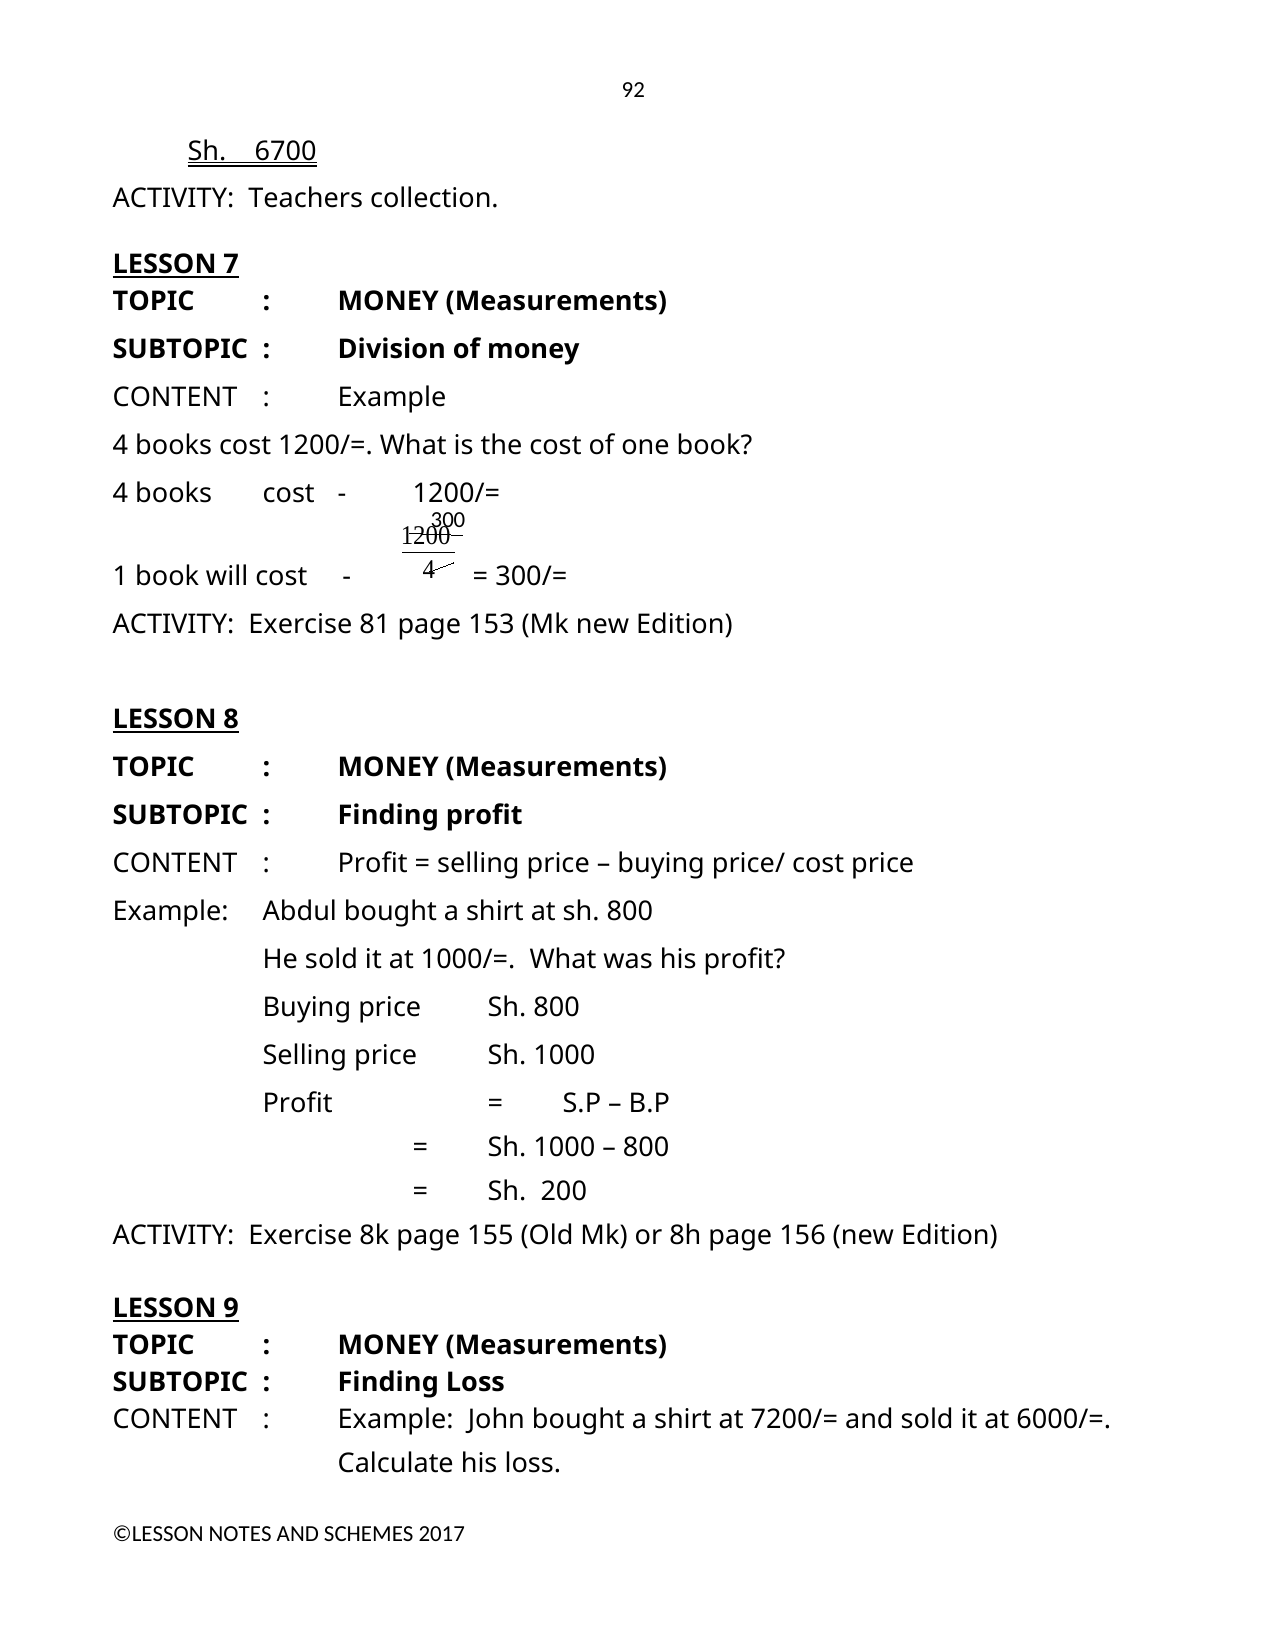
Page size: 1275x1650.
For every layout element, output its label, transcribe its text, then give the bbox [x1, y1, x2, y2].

text SUBTOPIC : Finding Loss [112, 1362, 1153, 1399]
text CONTENT : Example [112, 377, 1153, 414]
text TOPIC : MONEY (Measurements) [112, 748, 1153, 785]
text = Sh. 200 [112, 1172, 1153, 1208]
text Example: Abdul bought a shirt at sh. 800 [112, 892, 1153, 928]
text ACTIVITY: Exercise 81 page 153 (Mk new Edition) [112, 604, 1153, 641]
text LESSON 9 [112, 1289, 1153, 1326]
text TOPIC : MONEY (Measurements) [112, 281, 1153, 318]
text He sold it at 1000/=. What was his profit? [112, 939, 1153, 976]
text 4 books cost 1200/=. What is the cost of one book? [112, 425, 1153, 462]
text 1 book will cost - = 300/= [112, 521, 1153, 593]
text Sh. 6700 [112, 131, 1153, 168]
text LESSON 8 [112, 700, 1153, 737]
text SUBTOPIC : Division of money [112, 329, 1153, 366]
text TOPIC : MONEY (Measurements) [112, 1326, 1153, 1362]
text = Sh. 1000 – 800 [112, 1127, 1153, 1164]
text ACTIVITY: Exercise 8k page 155 (Old Mk) or 8h page 156 (new Edition) [112, 1216, 1153, 1253]
text Profit = S.P – B.P [112, 1083, 1153, 1120]
text ACTIVITY: Teachers collection. [112, 179, 1153, 216]
text Buying price Sh. 800 [112, 987, 1153, 1024]
text Selling price Sh. 1000 [112, 1035, 1153, 1072]
text 4 books cost - 1200/= [112, 473, 1153, 510]
text Calculate his loss. [262, 1443, 1153, 1480]
text CONTENT : Profit = selling price – buying price/ cost price [112, 844, 1153, 881]
text CONTENT : Example: John bought a shirt at 7200/= and sold it at 6000/=. [112, 1399, 1153, 1436]
text LESSON 7 [112, 244, 1153, 281]
text SUBTOPIC : Finding profit [112, 796, 1153, 833]
